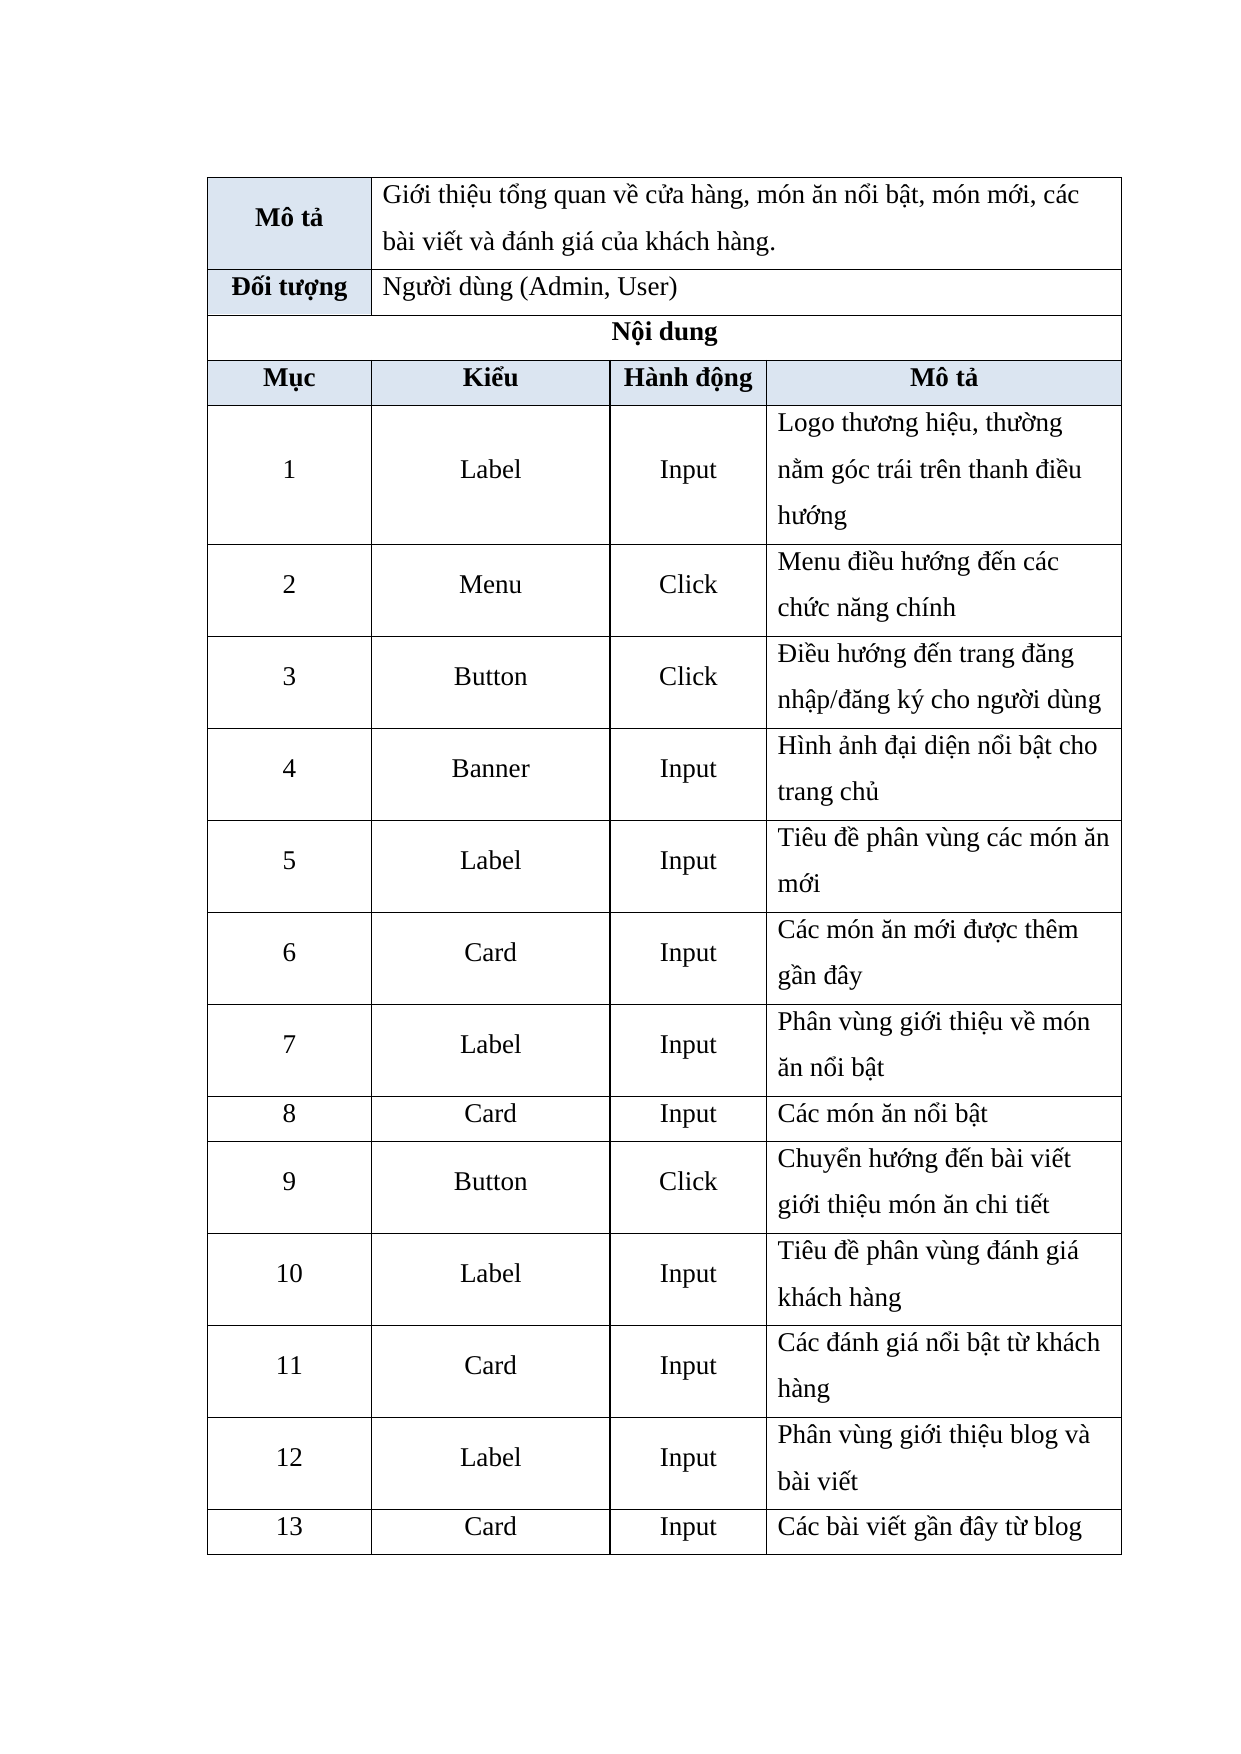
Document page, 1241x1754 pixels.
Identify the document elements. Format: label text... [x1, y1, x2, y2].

table_cell Mục [208, 361, 371, 405]
table_cell 12 [208, 1418, 371, 1509]
table_cell 11 [208, 1326, 371, 1417]
table_cell Các món ăn mới được thêm gần đây [767, 913, 1121, 1004]
table_cell Input [611, 406, 766, 544]
table_cell Các đánh giá nổi bật từ khách hàng [767, 1326, 1121, 1417]
table_cell Card [372, 1097, 609, 1141]
table_cell Tiêu đề phân vùng đánh giá khách hàng [767, 1234, 1121, 1325]
table_cell Label [372, 406, 609, 544]
table_cell Input [611, 1510, 766, 1554]
table_cell Chuyển hướng đến bài viết giới thiệu món ăn chi tiết [767, 1142, 1121, 1233]
table_cell Label [372, 821, 609, 912]
table_cell Menu điều hướng đến các chức năng chính [767, 545, 1121, 636]
table_cell Mô tả [208, 178, 371, 269]
table_cell 5 [208, 821, 371, 912]
table_cell Input [611, 1418, 766, 1509]
table_cell Click [611, 1142, 766, 1233]
table_cell 3 [208, 637, 371, 728]
table_cell 2 [208, 545, 371, 636]
table_cell Logo thương hiệu, thường nằm góc trái trên thanh điều hướng [767, 406, 1121, 544]
table_cell Click [611, 545, 766, 636]
table_cell Menu [372, 545, 609, 636]
table_cell Hình ảnh đại diện nổi bật cho trang chủ [767, 729, 1121, 820]
table_cell 8 [208, 1097, 371, 1141]
table_cell Card [372, 1510, 609, 1554]
table_cell Click [611, 637, 766, 728]
table_cell Điều hướng đến trang đăng nhập/đăng ký cho người dùng [767, 637, 1121, 728]
table_cell 9 [208, 1142, 371, 1233]
table_cell Kiểu [372, 361, 609, 405]
table_cell 4 [208, 729, 371, 820]
table_cell 10 [208, 1234, 371, 1325]
table_cell Card [372, 913, 609, 1004]
table_cell Các món ăn nổi bật [767, 1097, 1121, 1141]
table_cell Người dùng (Admin, User) [372, 270, 1121, 314]
table_cell 6 [208, 913, 371, 1004]
table_cell Input [611, 913, 766, 1004]
table_cell Hành động [611, 361, 766, 405]
table_cell Card [372, 1326, 609, 1417]
table_cell Nội dung [208, 316, 1121, 360]
table_cell Input [611, 1326, 766, 1417]
table_cell Giới thiệu tổng quan về cửa hàng, món ăn nổi bật, món mới, các bài viết và đánh giá của khách hàng. [372, 178, 1121, 269]
table_cell Label [372, 1005, 609, 1096]
table_cell Input [611, 1234, 766, 1325]
table_cell 13 [208, 1510, 371, 1554]
table_cell Input [611, 1005, 766, 1096]
table_cell Input [611, 821, 766, 912]
table_cell Tiêu đề phân vùng các món ăn mới [767, 821, 1121, 912]
table_cell Phân vùng giới thiệu blog và bài viết [767, 1418, 1121, 1509]
table_cell Label [372, 1418, 609, 1509]
table_cell 7 [208, 1005, 371, 1096]
table_cell Input [611, 729, 766, 820]
table_cell 1 [208, 406, 371, 544]
table_cell Đối tượng [208, 270, 371, 314]
table_cell Label [372, 1234, 609, 1325]
table_cell Input [611, 1097, 766, 1141]
table_cell Phân vùng giới thiệu về món ăn nổi bật [767, 1005, 1121, 1096]
table_cell Button [372, 1142, 609, 1233]
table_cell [767, 1510, 1121, 1554]
table_cell Button [372, 637, 609, 728]
table_cell Mô tả [767, 361, 1121, 405]
table_cell Banner [372, 729, 609, 820]
